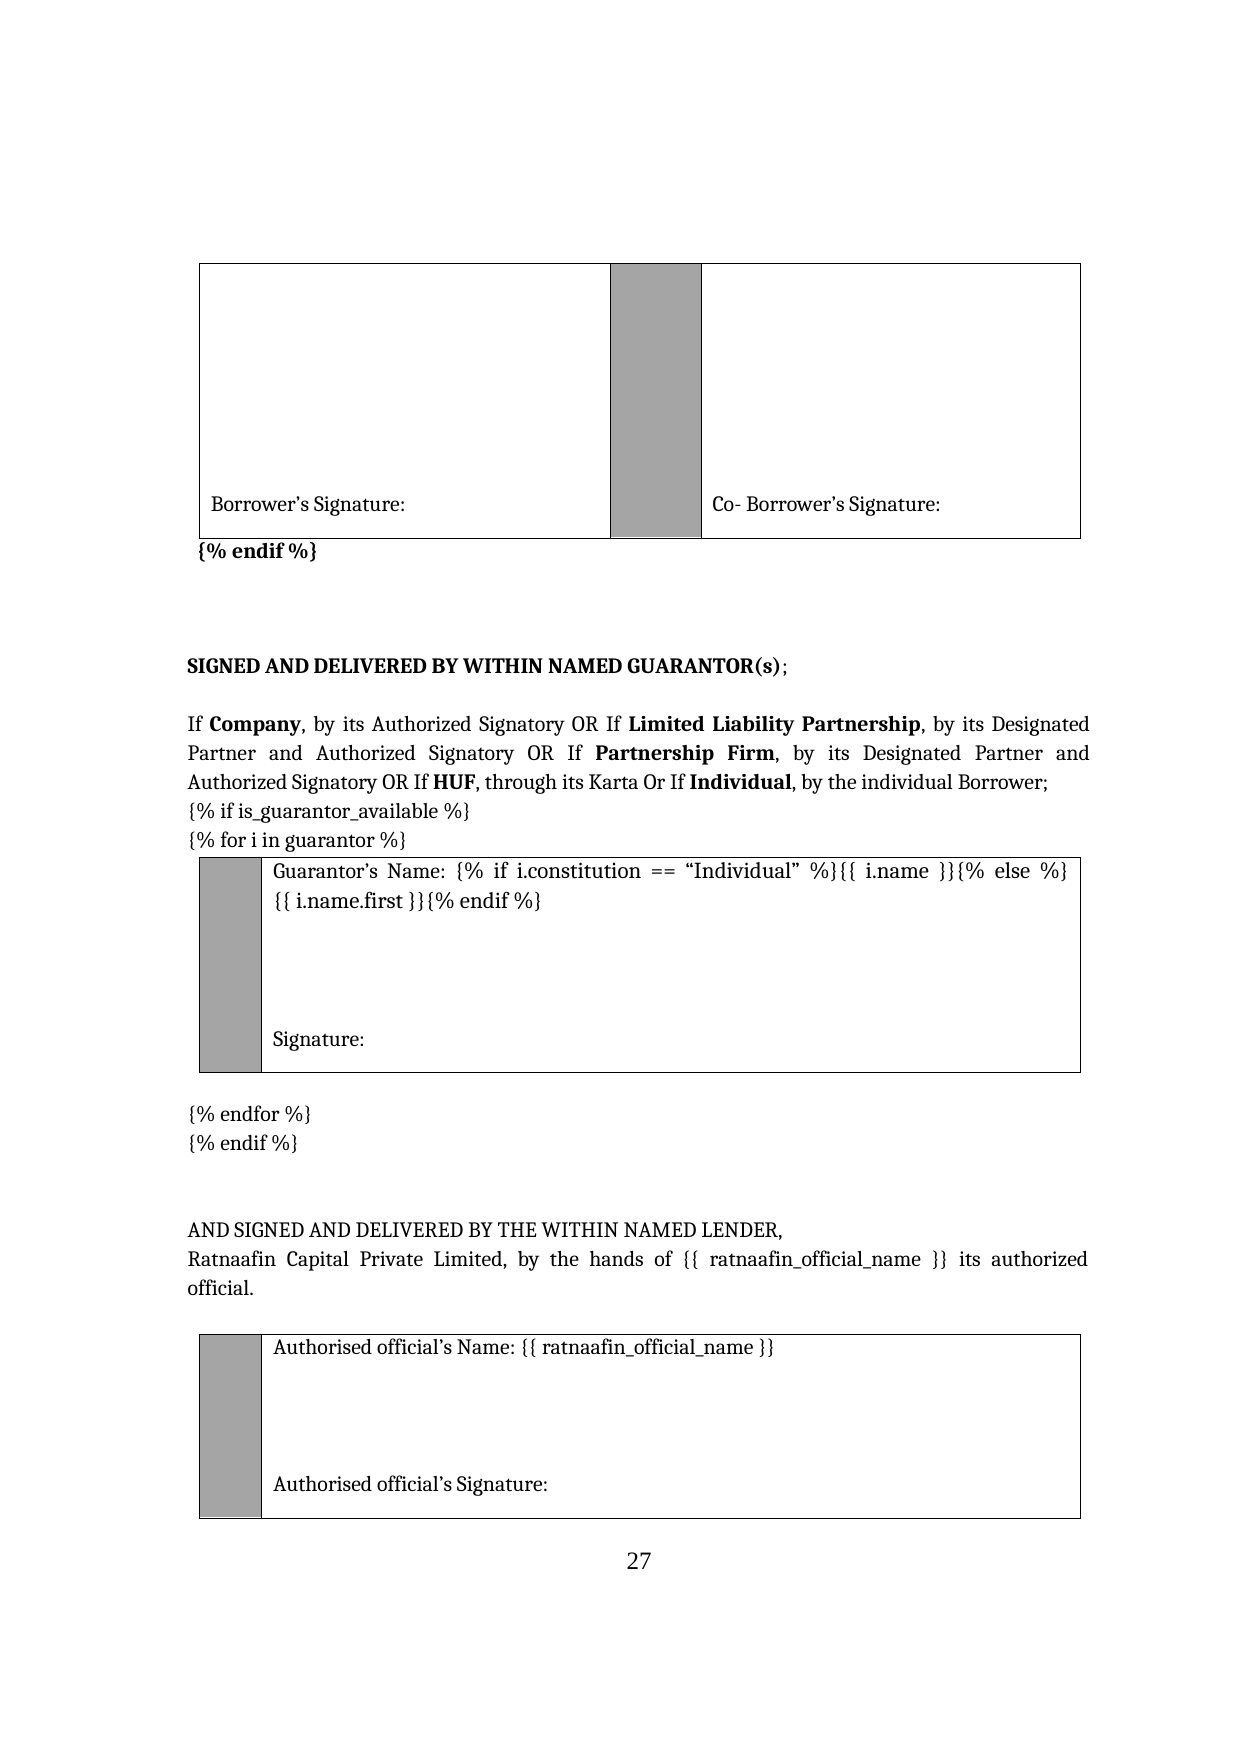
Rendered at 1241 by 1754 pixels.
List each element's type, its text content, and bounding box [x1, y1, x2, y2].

table_header [200, 858, 261, 1072]
text {% for i in guarantor %} [187, 828, 1090, 853]
text AND SIGNED AND DELIVERED BY THE WITHIN NAMED LENDER, [187, 1218, 1090, 1243]
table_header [200, 264, 610, 537]
text {% endif %} [187, 1131, 1090, 1156]
text Ratnaafin Capital Private Limited, by the hands of {{ ratnaafin_official_name }} its authorized official. [187, 1247, 1090, 1301]
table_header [702, 264, 1080, 537]
text {% endfor %} [187, 1102, 1090, 1127]
text {% endif %} [187, 538, 1090, 564]
table_header Authorised official’s Name: {{ ratnaafin_official_name }} Authorised official’s Signature: [262, 1335, 1080, 1517]
table_header [200, 1335, 261, 1517]
table_header [611, 264, 701, 537]
text If Company, by its Authorized Signatory OR If Limited Liability Partnership, by its Designated Partner and Authorized Signatory OR If Partnership Firm, by its Designated Partner and Authorized Signatory OR If HUF, through its Karta Or If Individual, by the individual Borrower; [187, 712, 1090, 795]
text SIGNED AND DELIVERED BY WITHIN NAMED GUARANTOR(s); [187, 654, 1090, 679]
text {% if is_guarantor_available %} [187, 799, 1090, 824]
table_header Guarantor’s Name: {% if i.constitution == “Individual” %}{{ i.name }}{% else %}{{ i.name.first }}{% endif %} Signature: [262, 858, 1080, 1072]
